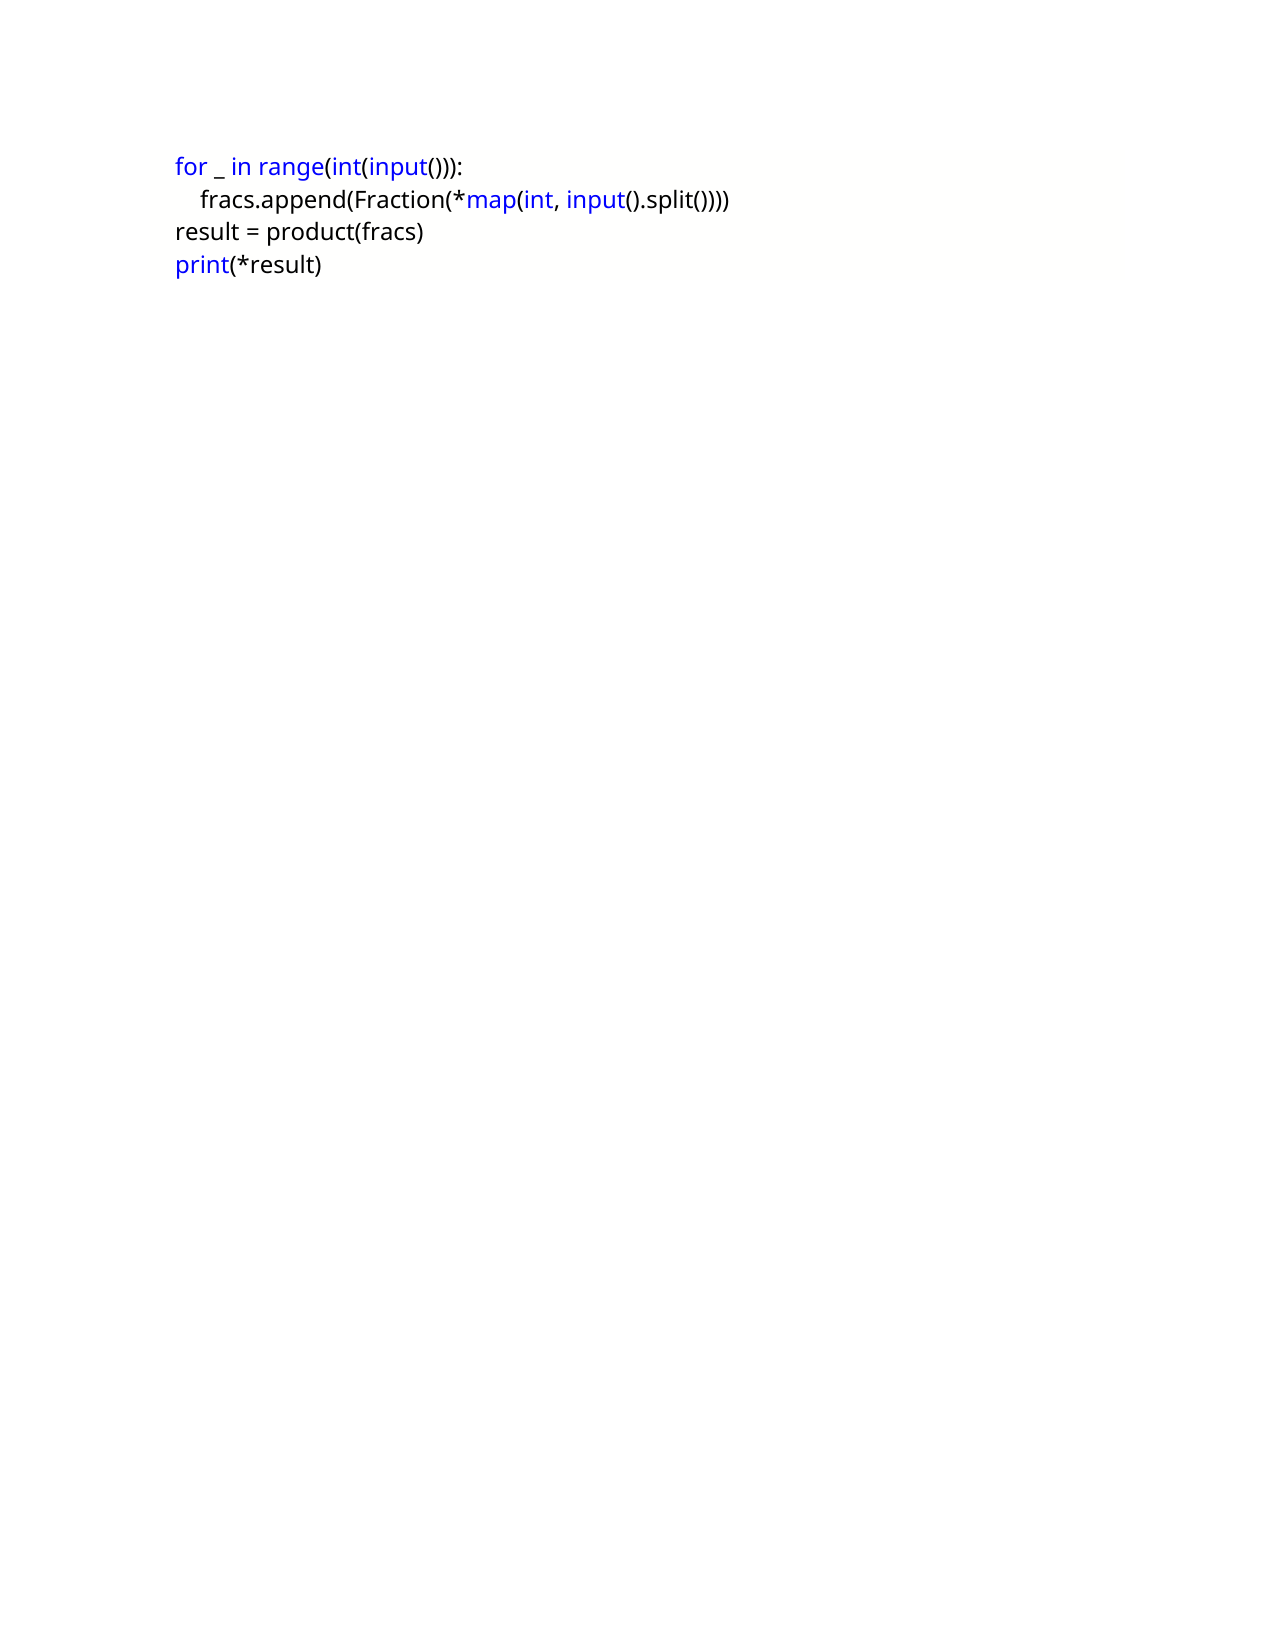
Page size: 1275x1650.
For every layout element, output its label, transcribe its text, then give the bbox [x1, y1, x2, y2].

text for _ in range(int(input())): [150, 150, 1125, 183]
text print(*result) [150, 248, 1125, 280]
text fracs.append(Fraction(*map(int, input().split()))) [150, 183, 1125, 215]
text result = product(fracs) [150, 215, 1125, 248]
